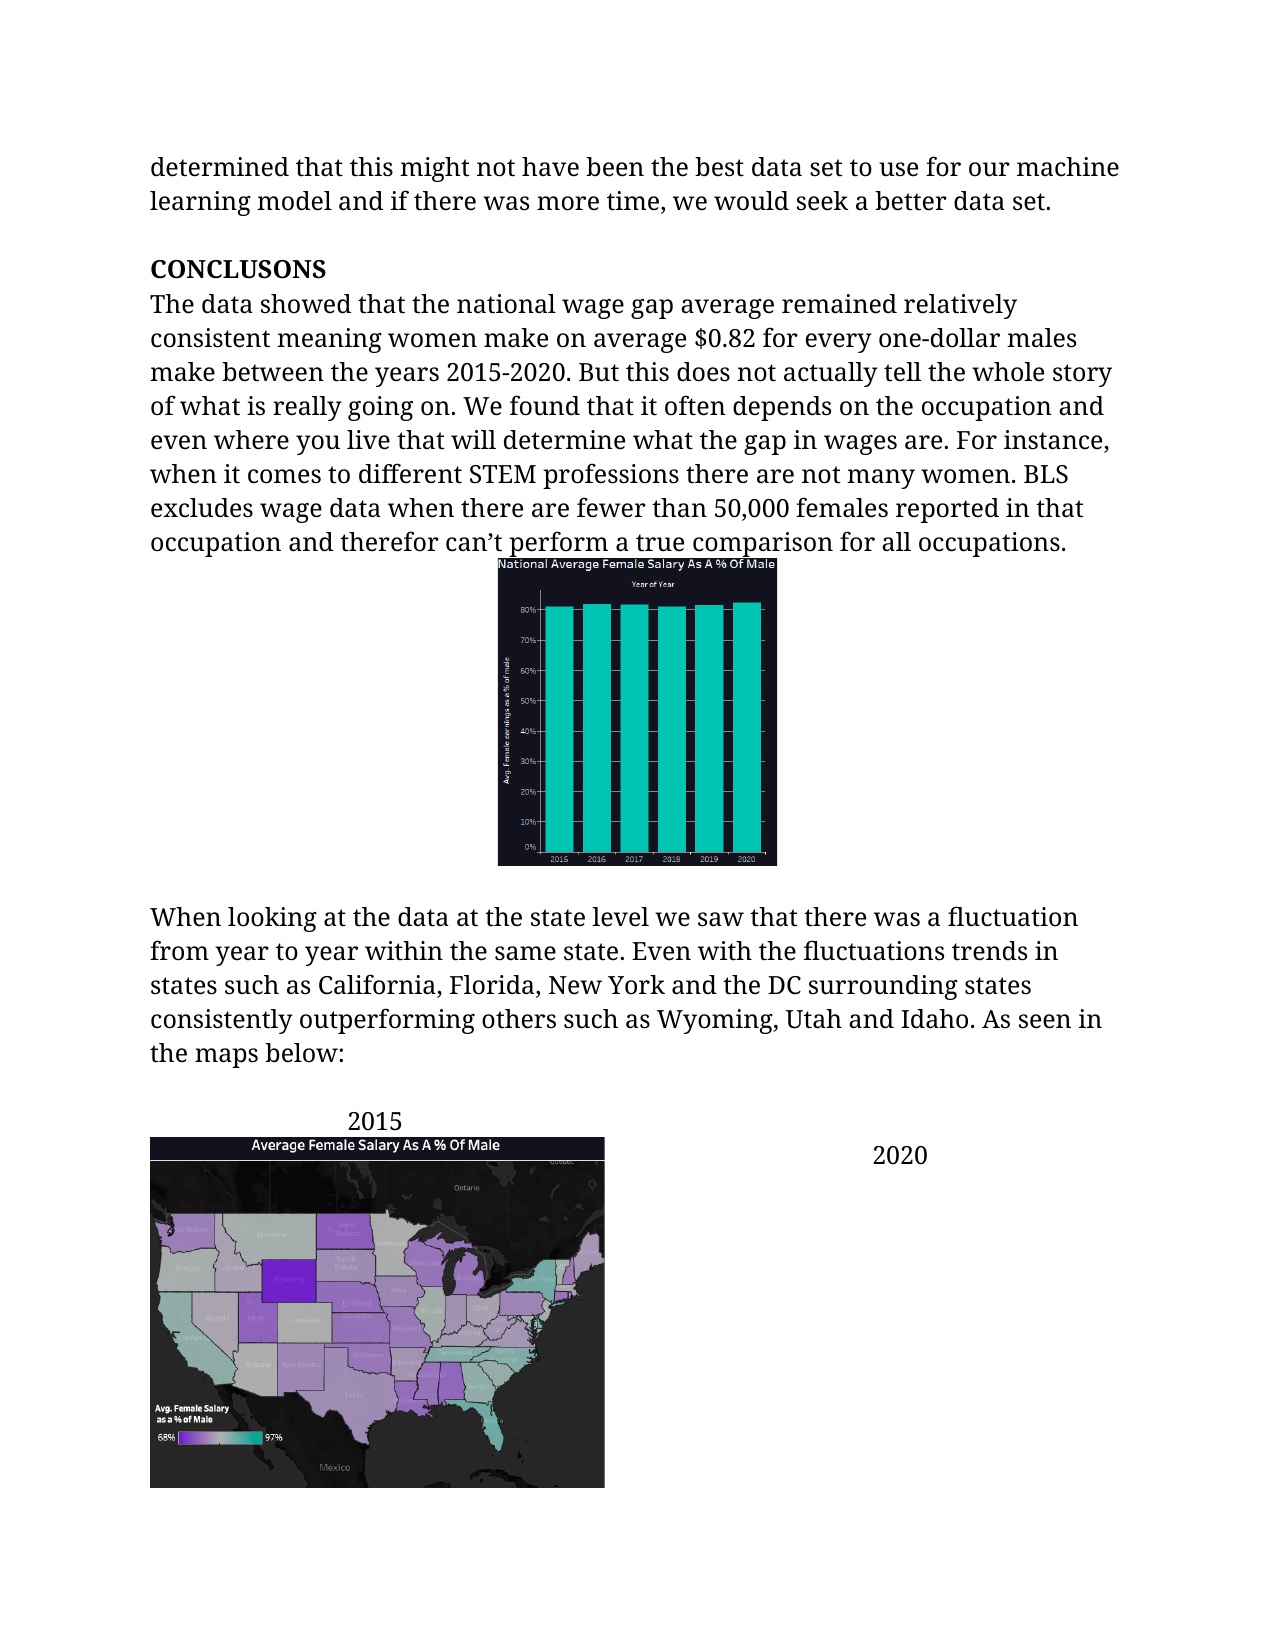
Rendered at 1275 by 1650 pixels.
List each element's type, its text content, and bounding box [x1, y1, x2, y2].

text 2015 [150, 1104, 600, 1137]
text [150, 150, 1125, 218]
text 2020 [675, 1138, 1125, 1172]
picture [150, 1137, 605, 1488]
picture [497, 558, 778, 866]
text CONCLUSONS The data showed that the national wage gap average remained relatively consistent meaning women make on average $0.82 for every one-dollar males make between the years 2015-2020. But this does not actually tell the whole story of what is really going on. We found that it often depends on the occupation and even where you live that will determine what the gap in wages are. For instance, when it comes to different STEM professions there are not many women. BLS excludes wage data when there are fewer than 50,000 females reported in that occupation and therefor can’t perform a true comparison for all occupations. [150, 252, 1125, 559]
text When looking at the data at the state level we saw that there was a fluctuation from year to year within the same state. Even with the fluctuations trends in states such as California, Florida, New York and the DC surrounding states consistently outperforming others such as Wyoming, Utah and Idaho. As seen in the maps below: [150, 899, 1125, 1070]
